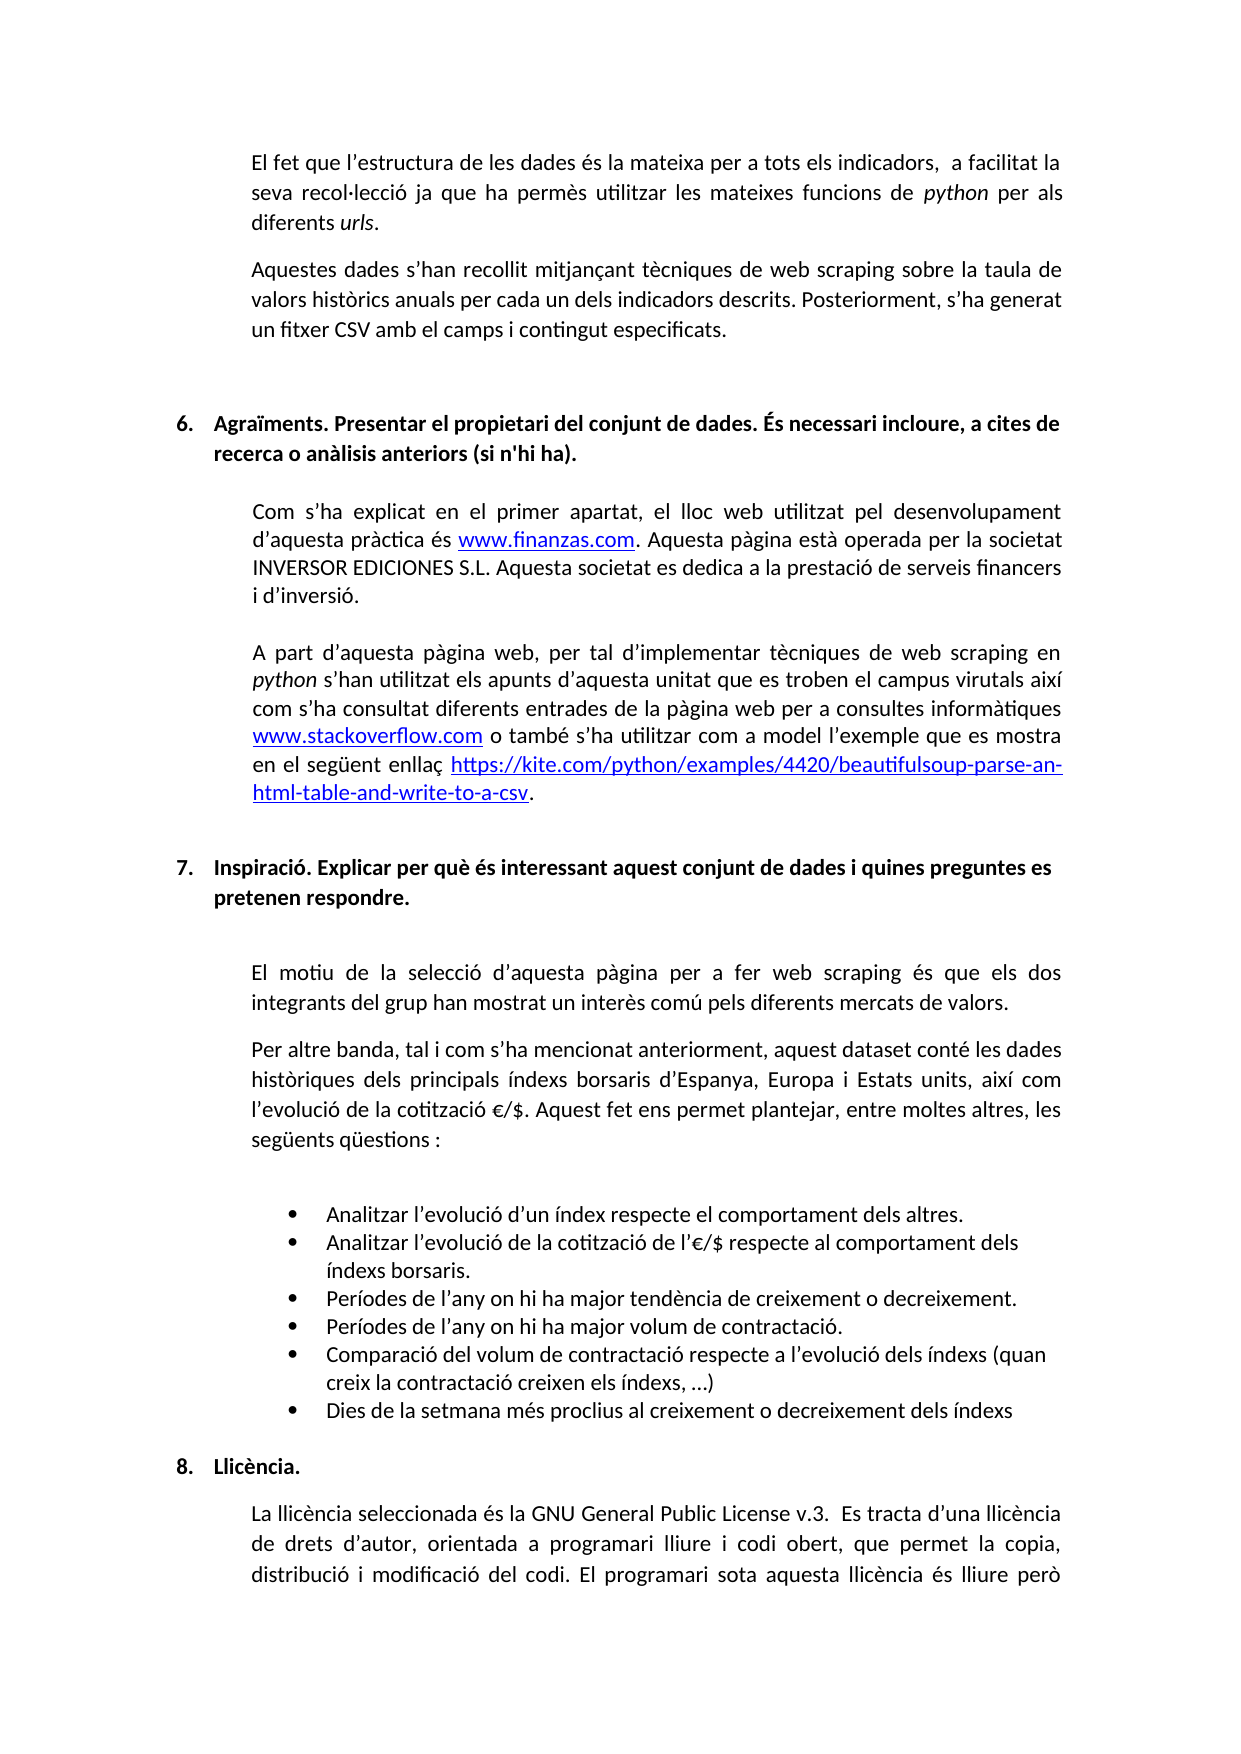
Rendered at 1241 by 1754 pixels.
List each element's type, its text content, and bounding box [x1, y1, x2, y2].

text El fet que l’estructura de les dades és la mateixa per a tots els indicadors, a facilitat la seva recol·lecció ja que ha permès utilitzar les mateixes funcions de python per als diferents urls. [251, 148, 1063, 236]
list Períodes de l’any on hi ha major volum de contractació. [288, 1312, 1063, 1340]
list Analitzar l’evolució d’un índex respecte el comportament dels altres. [288, 1200, 1063, 1228]
list Comparació del volum de contractació respecte a l’evolució dels índexs (quan creix la contractació creixen els índexs, …) [288, 1340, 1063, 1396]
text El motiu de la selecció d’aquesta pàgina per a fer web scraping és que els dos integrants del grup han mostrat un interès comú pels diferents mercats de valors. [251, 958, 1063, 1016]
list Períodes de l’any on hi ha major tendència de creixement o decreixement. [288, 1284, 1063, 1312]
list Com s’ha explicat en el primer apartat, el lloc web utilitzat pel desenvolupament d’aquesta pràctica és www.finanzas.com. Aquesta pàgina està operada per la societat INVERSOR EDICIONES S.L. Aquesta societat es dedica a la prestació de serveis financers i d’inversió. [252, 497, 1063, 609]
list Analitzar l’evolució de la cotització de l’€/$ respecte al comportament dels índexs borsaris. [288, 1228, 1063, 1284]
list Llicència. [176, 1452, 1063, 1481]
list Inspiració. Explicar per què és interessant aquest conjunt de dades i quines preguntes es pretenen respondre. [176, 853, 1063, 911]
text Aquestes dades s’han recollit mitjançant tècniques de web scraping sobre la taula de valors històrics anuals per cada un dels indicadors descrits. Posteriorment, s’ha generat un fitxer CSV amb el camps i contingut especificats. [251, 255, 1063, 343]
text Per altre banda, tal i com s’ha mencionat anteriorment, aquest dataset conté les dades històriques dels principals índexs borsaris d’Espanya, Europa i Estats units, així com l’evolució de la cotització €/$. Aquest fet ens permet plantejar, entre moltes altres, les següents qüestions : [251, 1035, 1063, 1153]
list Dies de la setmana més proclius al creixement o decreixement dels índexs [288, 1396, 1063, 1424]
list Agraïments. Presentar el propietari del conjunt de dades. És necessari incloure, a cites de recerca o anàlisis anteriors (si n'hi ha). [176, 409, 1063, 467]
list A part d’aquesta pàgina web, per tal d’implementar tècniques de web scraping en python s’han utilitzat els apunts d’aquesta unitat que es troben el campus virutals així com s’ha consultat diferents entrades de la pàgina web per a consultes informàtiques www.stackoverflow.com o també s’ha utilitzar com a model l’exemple que es mostra en el següent enllaç https://kite.com/python/examples/4420/beautifulsoup-parse-an-html-table-and-write-to-a-csv. [252, 638, 1063, 806]
